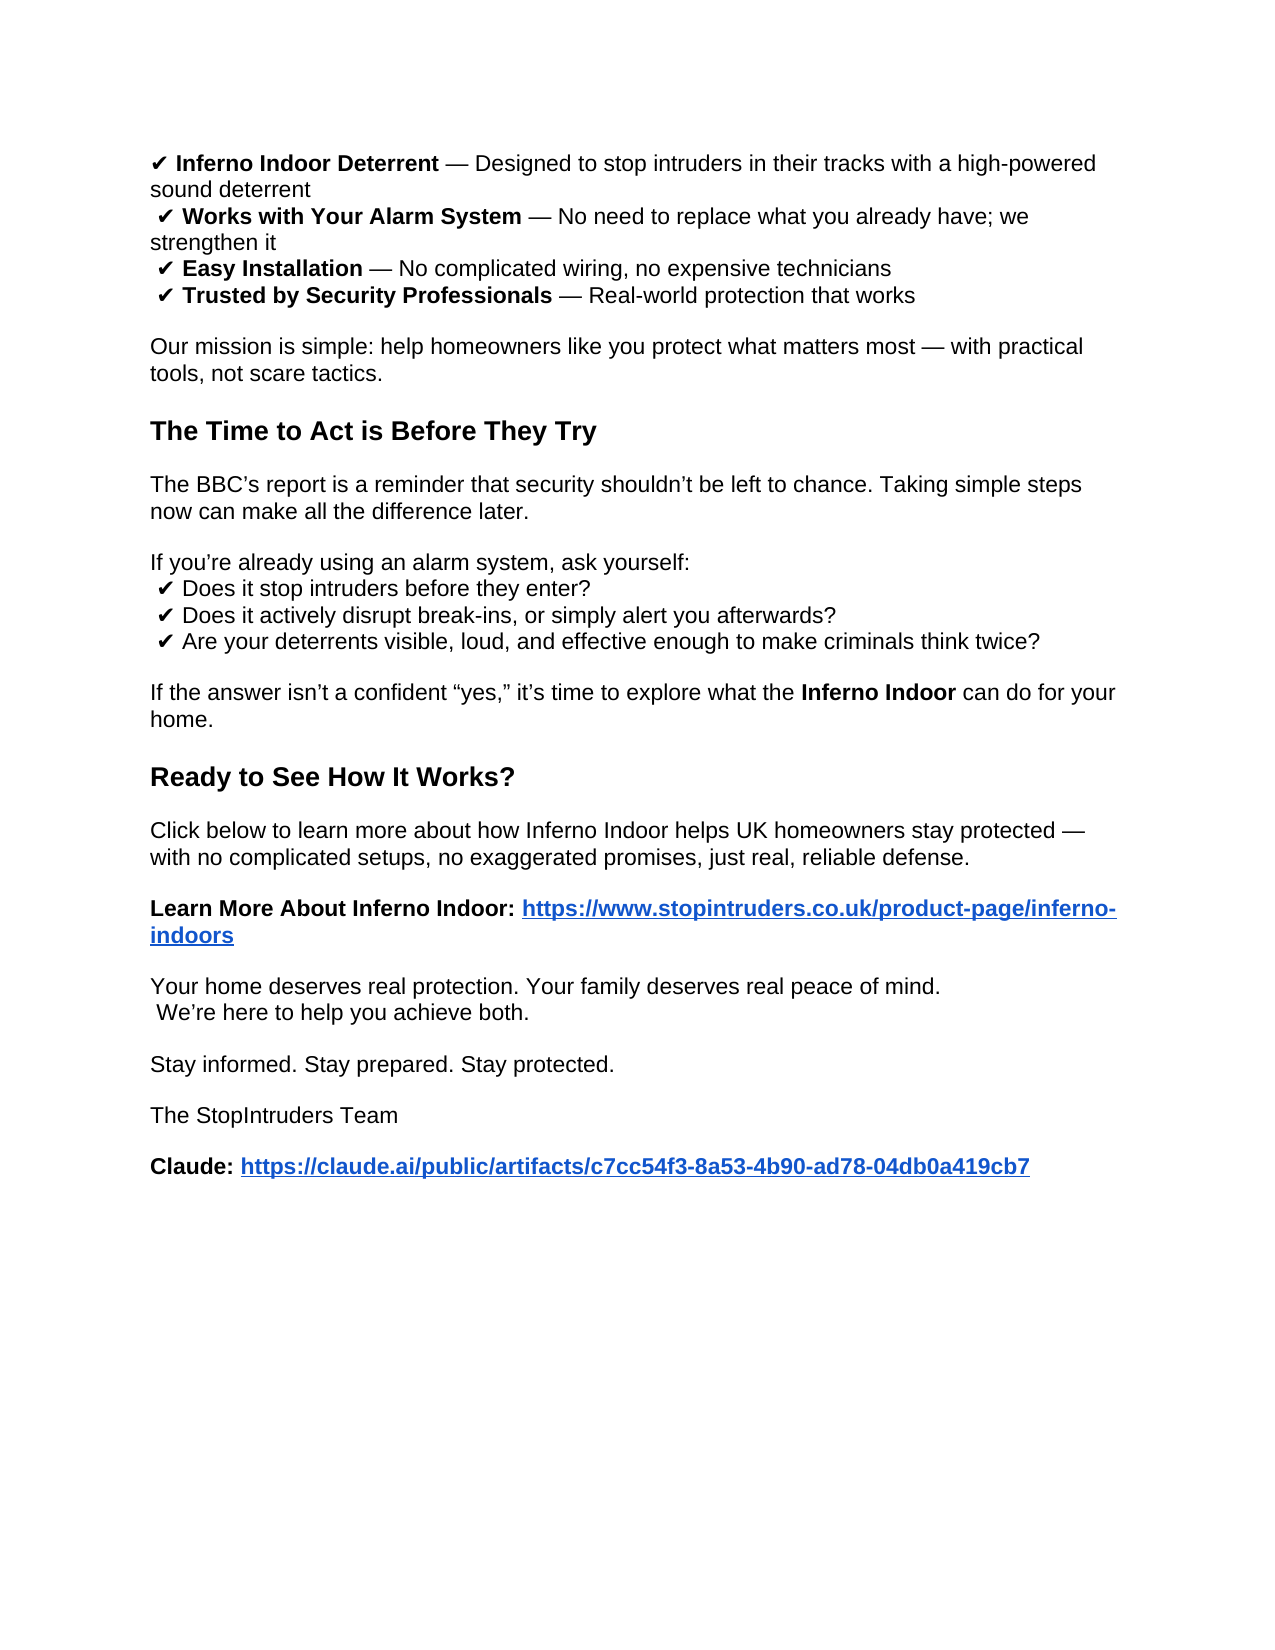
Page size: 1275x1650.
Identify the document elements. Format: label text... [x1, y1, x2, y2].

text Learn More About Inferno Indoor: https://www.stopintruders.co.uk/product-page/inferno-indoors [150, 895, 1125, 948]
subtitle The Time to Act is Before They Try [150, 415, 1125, 446]
text Your home deserves real protection. Your family deserves real peace of mind. We’re here to help you achieve both. [150, 973, 1125, 1026]
text Stay informed. Stay prepared. Stay protected. [150, 1051, 1125, 1077]
text The StopIntruders Team [150, 1102, 1125, 1128]
text ✔️ Inferno Indoor Deterrent — Designed to stop intruders in their tracks with a high-powered sound deterrent ✔️ Works with Your Alarm System — No need to replace what you already have; we strengthen it ✔️ Easy Installation — No complicated wiring, no expensive technicians ✔️ Trusted by Security Professionals — Real-world protection that works [150, 150, 1125, 308]
text Claude: https://claude.ai/public/artifacts/c7cc54f3-8a53-4b90-ad78-04db0a419cb7 [150, 1153, 1125, 1180]
text The BBC’s report is a reminder that security shouldn’t be left to chance. Taking simple steps now can make all the difference later. [150, 471, 1125, 524]
text Click below to learn more about how Inferno Indoor helps UK homeowners stay protected — with no complicated setups, no exaggerated promises, just real, reliable defense. [150, 817, 1125, 870]
text If the answer isn’t a confident “yes,” it’s time to explore what the Inferno Indoor can do for your home. [150, 679, 1125, 732]
subtitle Ready to See How It Works? [150, 761, 1125, 792]
text If you’re already using an alarm system, ask yourself: ✔️ Does it stop intruders before they enter? ✔️ Does it actively disrupt break-ins, or simply alert you afterwards? ✔️ Are your deterrents visible, loud, and effective enough to make criminals think twice? [150, 549, 1125, 654]
text Our mission is simple: help homeowners like you protect what matters most — with practical tools, not scare tactics. [150, 333, 1125, 386]
